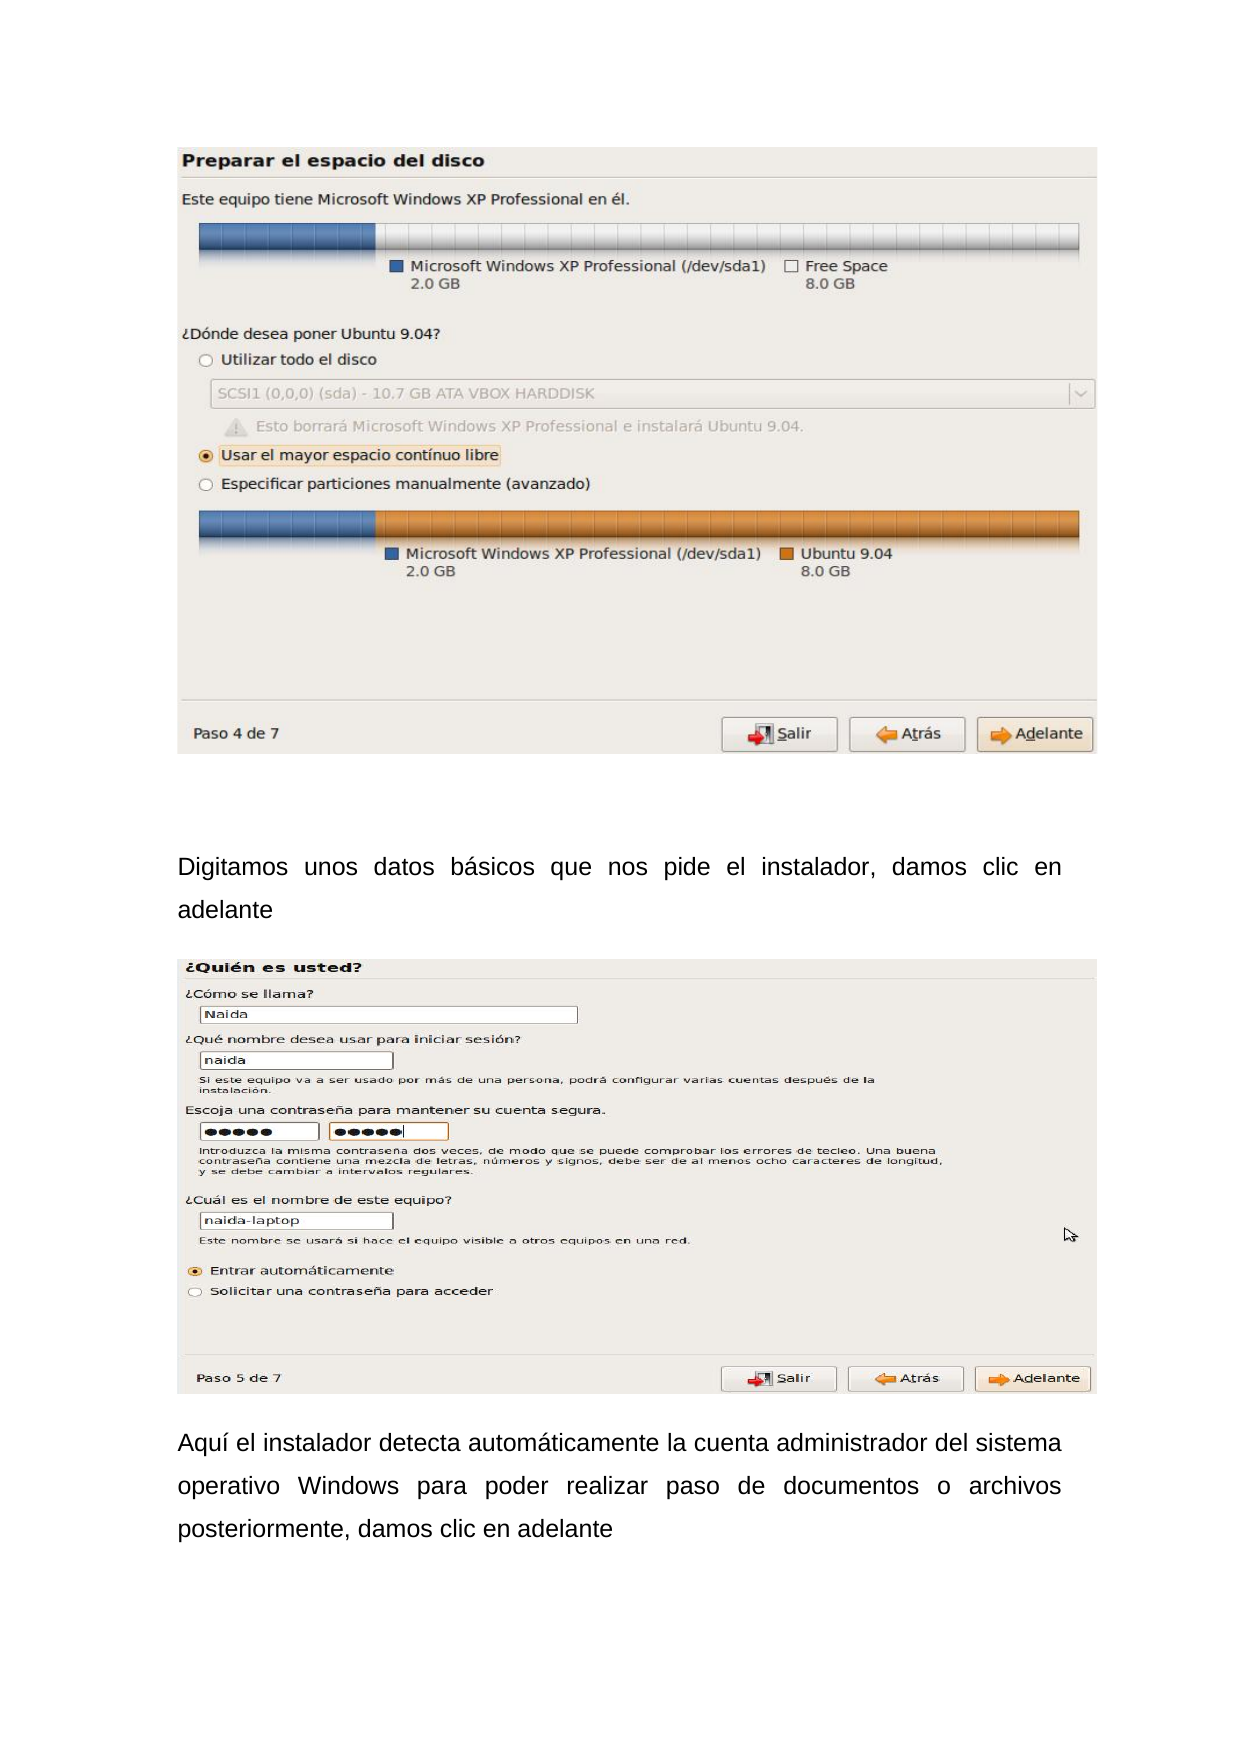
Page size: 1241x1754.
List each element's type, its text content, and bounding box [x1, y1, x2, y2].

text Aquí el instalador detecta automáticamente la cuenta administrador del sistema operativo Windows para poder realizar paso de documentos o archivos posteriormente, damos clic en adelante [177, 1428, 1063, 1543]
picture [177, 959, 1097, 1394]
picture [177, 147, 1098, 754]
text Digitamos unos datos básicos que nos pide el instalador, damos clic en adelante [177, 852, 1063, 924]
